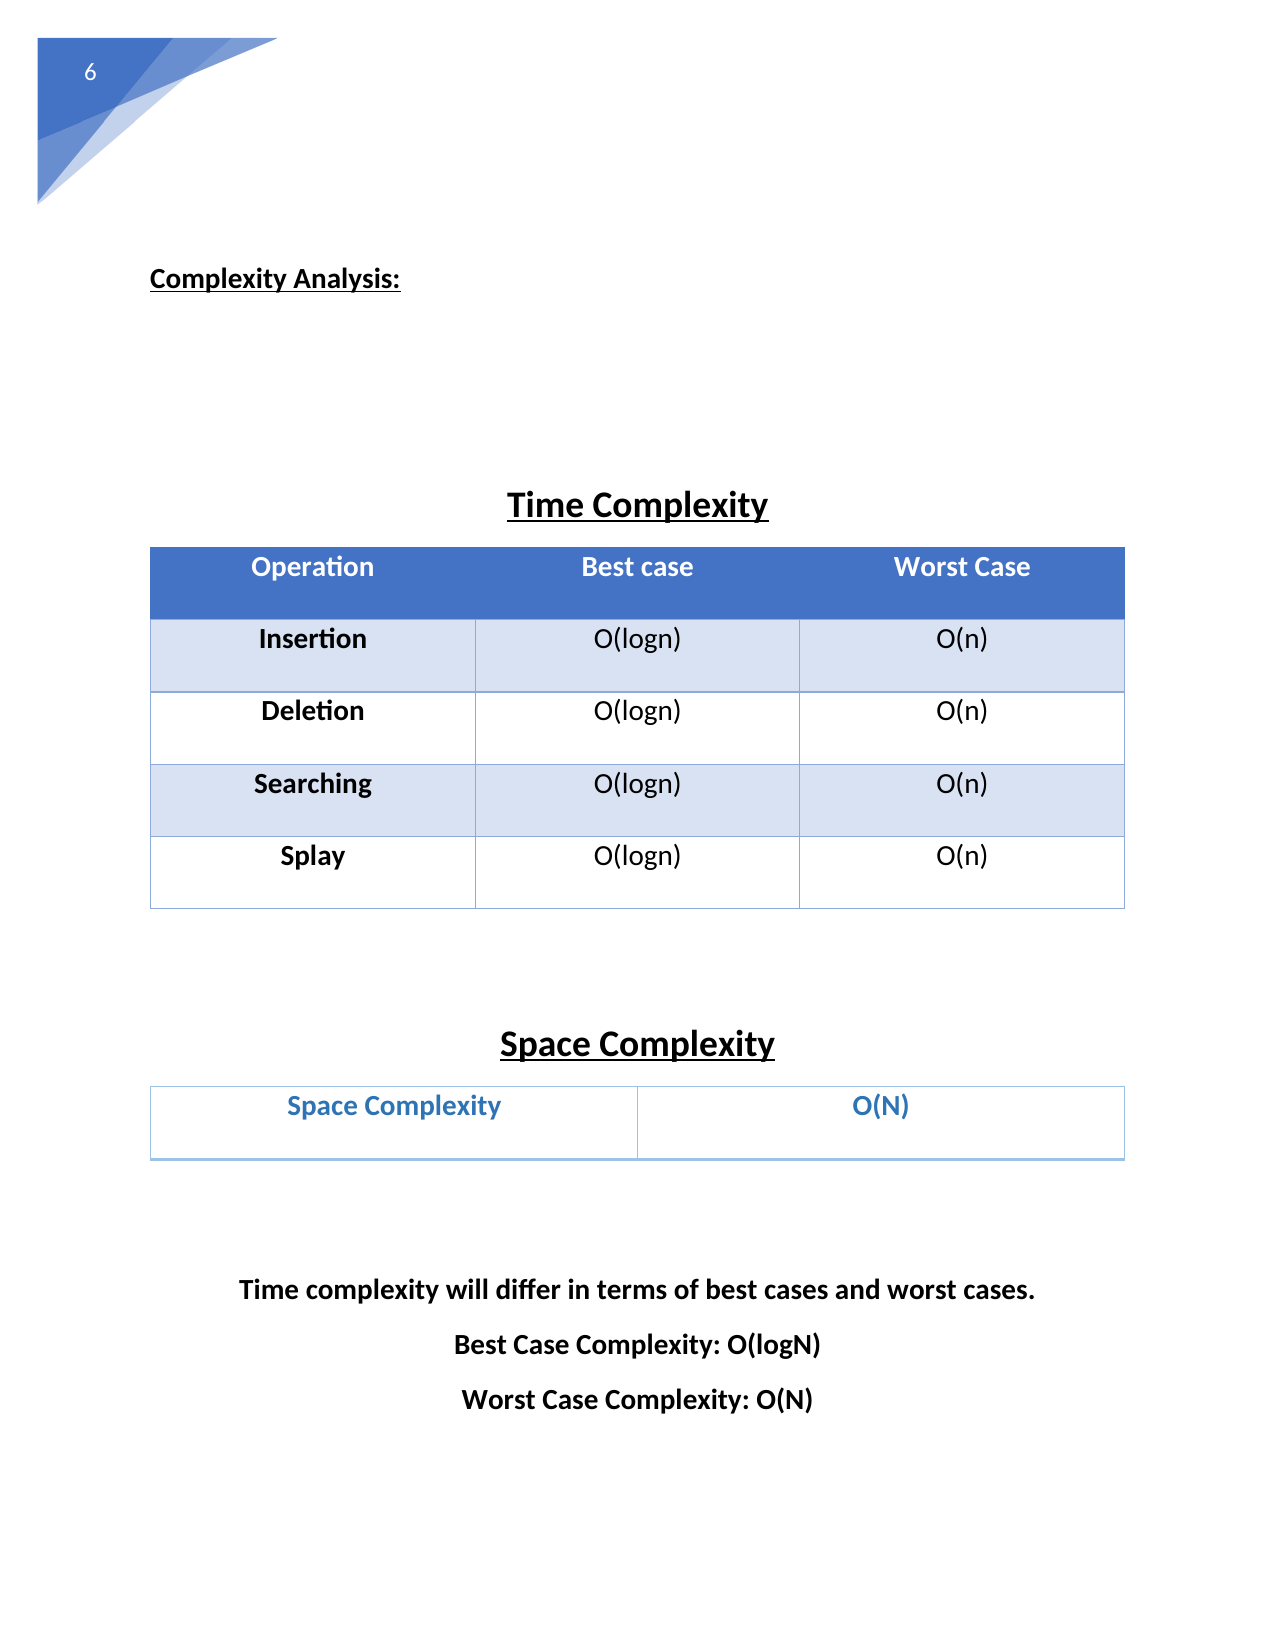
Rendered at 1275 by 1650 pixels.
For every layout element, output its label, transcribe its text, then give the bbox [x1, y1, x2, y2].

table_header O(N) [638, 1087, 1124, 1158]
table_cell Searching [151, 765, 475, 836]
table_header Worst Case [800, 548, 1124, 619]
table_cell Splay [151, 837, 475, 908]
table_cell O(logn) [476, 837, 799, 908]
table_header Space Complexity [151, 1087, 637, 1158]
text Time complexity will differ in terms of best cases and worst cases. [150, 1271, 1125, 1307]
text Complexity Analysis: [150, 260, 1125, 296]
table_cell O(logn) [476, 693, 799, 764]
table_cell O(n) [800, 693, 1124, 764]
table_cell O(logn) [476, 765, 799, 836]
table_header Best case [476, 548, 799, 619]
text Best Case Complexity: O(logN) [150, 1326, 1125, 1362]
table_header Operation [151, 548, 475, 619]
table_cell O(n) [800, 765, 1124, 836]
table_cell Deletion [151, 693, 475, 764]
table_cell O(logn) [476, 620, 799, 691]
table_cell O(n) [800, 837, 1124, 908]
table_cell O(n) [800, 620, 1124, 691]
text Time Complexity [150, 481, 1125, 526]
text Space Complexity [150, 1019, 1125, 1065]
text Worst Case Complexity: O(N) [150, 1381, 1125, 1417]
picture [37, 37, 279, 206]
table_cell Insertion [151, 620, 475, 691]
